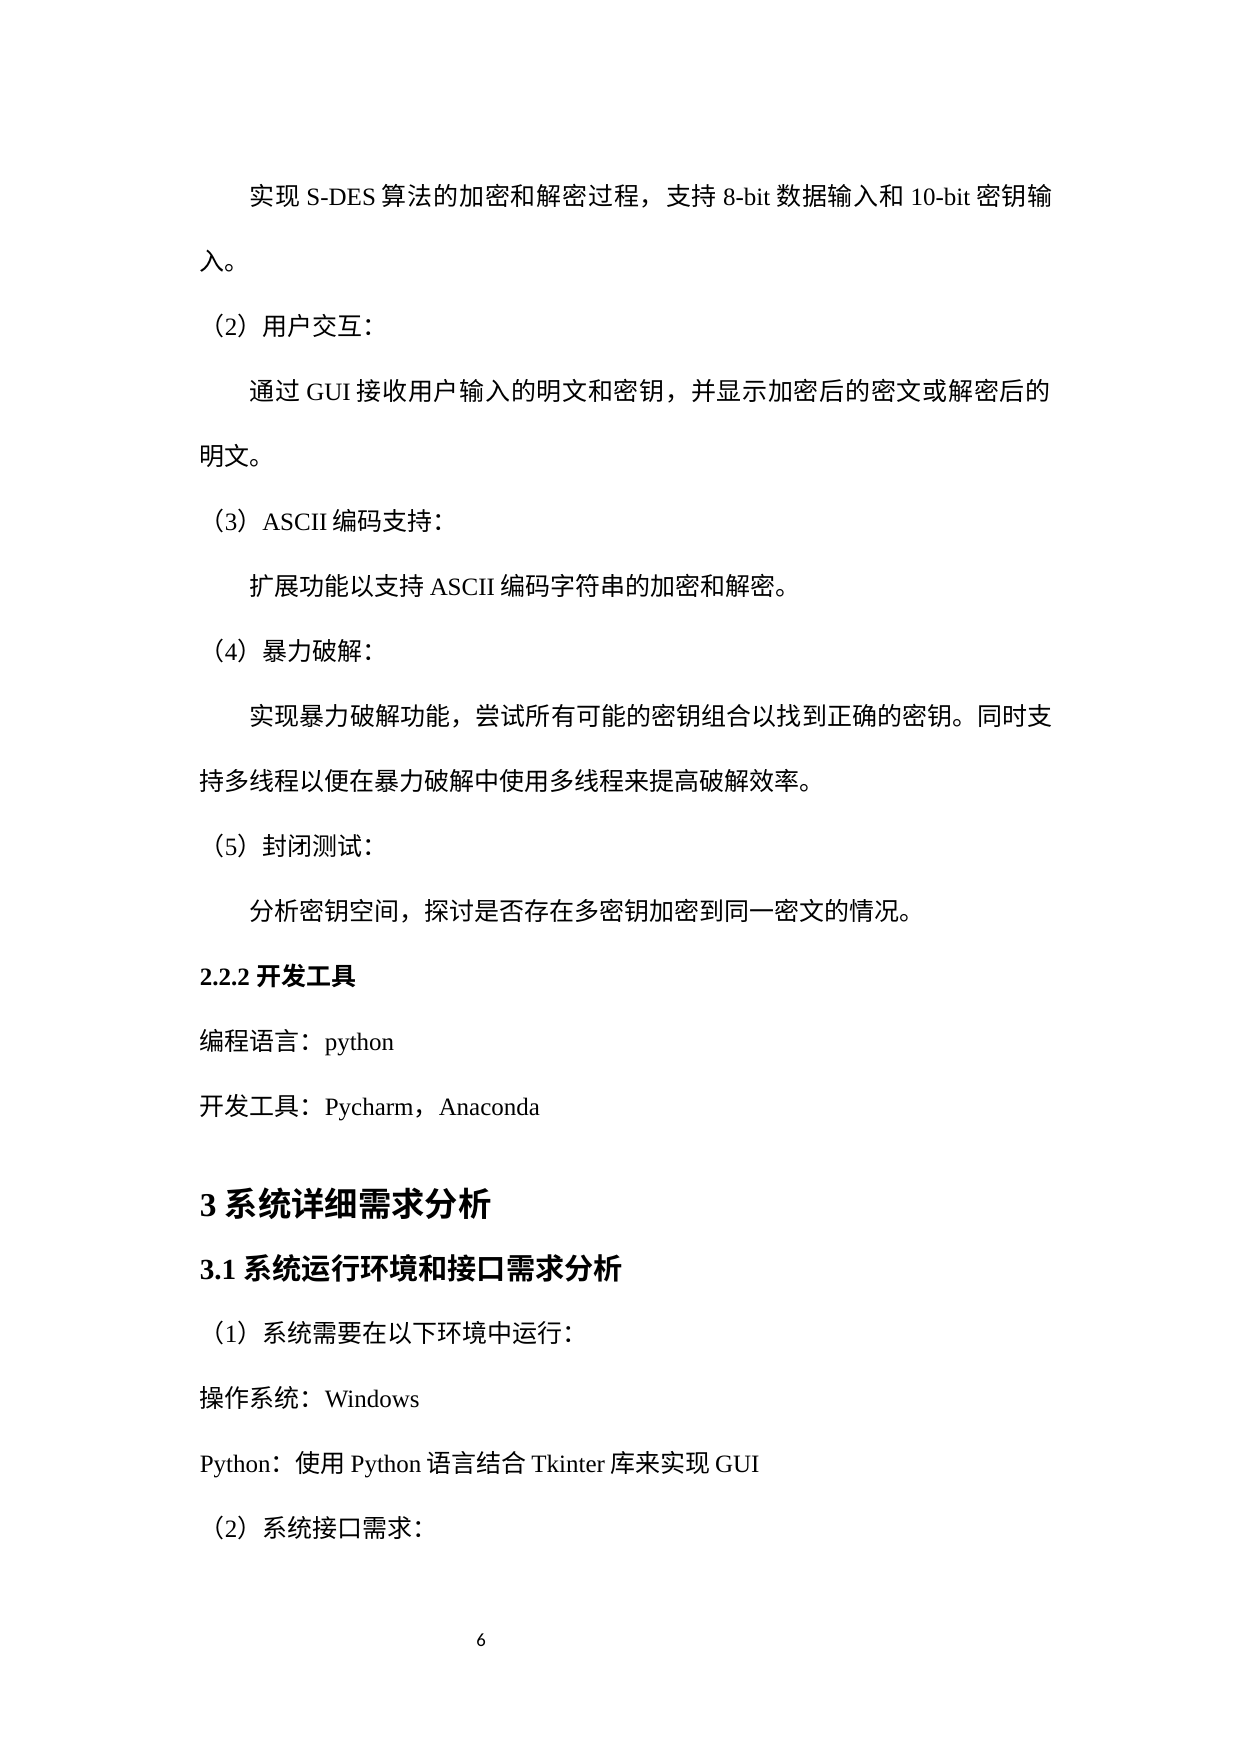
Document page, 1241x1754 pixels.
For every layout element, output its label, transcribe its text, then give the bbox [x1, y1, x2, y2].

text （4）暴力破解： [199, 617, 1053, 682]
text 实现暴力破解功能，尝试所有可能的密钥组合以找到正确的密钥。同时支持多线程以便在暴力破解中使用多线程来提高破解效率。 [199, 682, 1053, 812]
text （3）ASCII编码支持： [199, 487, 1053, 552]
text 实现S-DES算法的加密和解密过程，支持8-bit数据输入和10-bit密钥输入。 [199, 162, 1053, 292]
list 系统接口需求： [199, 1494, 1053, 1559]
text 3 系统详细需求分析 [199, 1169, 1053, 1234]
text （1）系统需要在以下环境中运行： [199, 1299, 1053, 1364]
text 操作系统：Windows [199, 1364, 1053, 1429]
text 分析密钥空间，探讨是否存在多密钥加密到同一密文的情况。 [199, 877, 1053, 942]
text 通过GUI接收用户输入的明文和密钥，并显示加密后的密文或解密后的明文。 [199, 357, 1053, 487]
text 编程语言：python [199, 1007, 1053, 1072]
text Python：使用Python语言结合Tkinter库来实现GUI [199, 1429, 1053, 1494]
text 3.1 系统运行环境和接口需求分析 [199, 1234, 1053, 1299]
text 扩展功能以支持ASCII编码字符串的加密和解密。 [199, 552, 1053, 617]
text 开发工具：Pycharm，Anaconda [199, 1072, 1053, 1137]
text （5）封闭测试： [199, 812, 1053, 877]
text 2.2.2 开发工具 [199, 942, 1053, 1007]
text （2）用户交互： [199, 292, 1053, 357]
